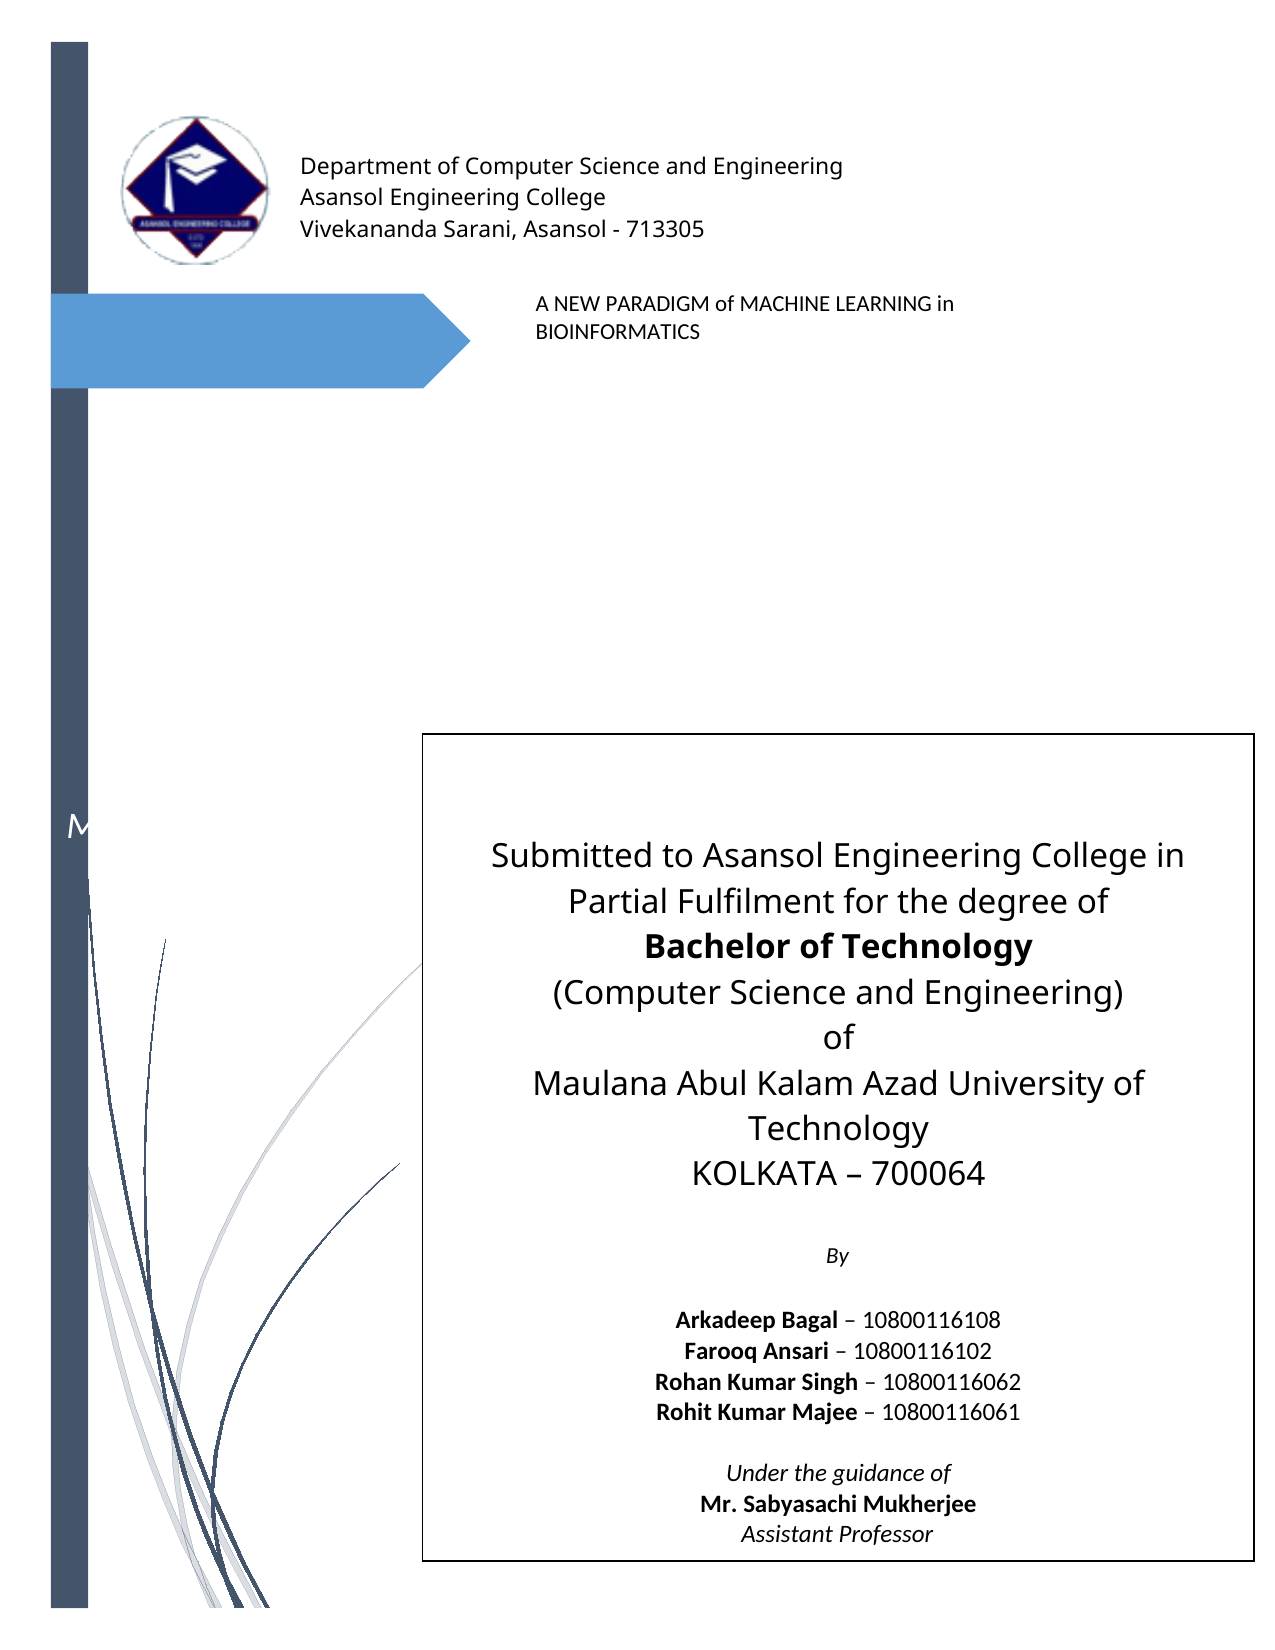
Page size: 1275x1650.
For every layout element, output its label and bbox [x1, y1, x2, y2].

picture [120, 115, 271, 265]
